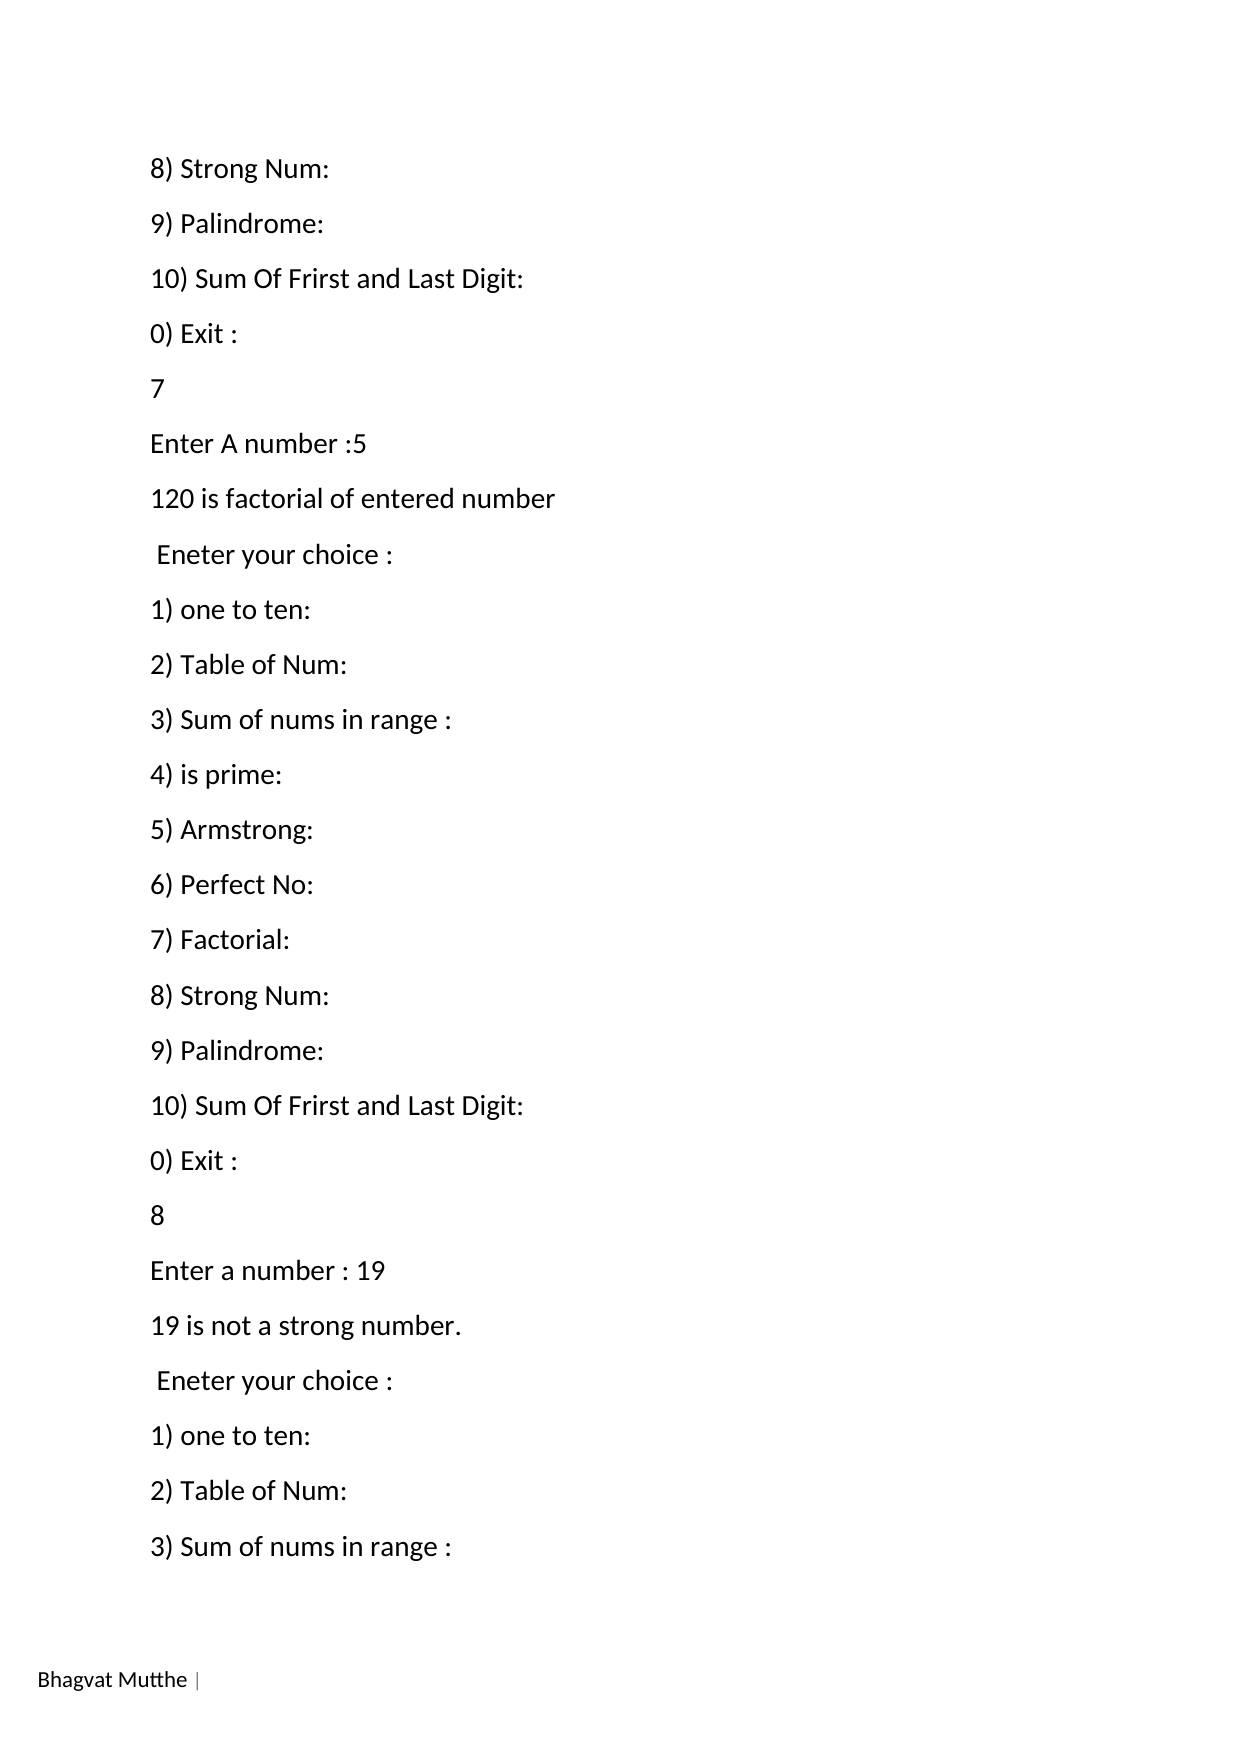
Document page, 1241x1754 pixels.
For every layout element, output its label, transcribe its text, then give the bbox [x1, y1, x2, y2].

text Eneter your choice : [150, 1362, 1090, 1398]
text 10) Sum Of Frirst and Last Digit: [150, 1087, 1090, 1122]
text 3) Sum of nums in range : [150, 1528, 1090, 1563]
text 2) Table of Num: [150, 1472, 1090, 1508]
text Enter a number : 19 [150, 1252, 1090, 1288]
text 6) Perfect No: [150, 866, 1090, 902]
text 19 is not a strong number. [150, 1307, 1090, 1343]
text 3) Sum of nums in range : [150, 701, 1090, 737]
text 4) is prime: [150, 756, 1090, 792]
text 10) Sum Of Frirst and Last Digit: [150, 260, 1090, 296]
text 1) one to ten: [150, 591, 1090, 626]
text 0) Exit : [150, 315, 1090, 351]
text 0) Exit : [150, 1142, 1090, 1177]
text 9) Palindrome: [150, 1032, 1090, 1067]
text 8) Strong Num: [150, 150, 1090, 186]
text 7) Factorial: [150, 921, 1090, 957]
text 8 [150, 1197, 1090, 1233]
text Eneter your choice : [150, 536, 1090, 571]
text 2) Table of Num: [150, 646, 1090, 682]
text 8) Strong Num: [150, 977, 1090, 1012]
text 1) one to ten: [150, 1417, 1090, 1453]
text 120 is factorial of entered number [150, 481, 1090, 516]
text 5) Armstrong: [150, 811, 1090, 847]
text 9) Palindrome: [150, 205, 1090, 241]
text Enter A number :5 [150, 426, 1090, 461]
text 7 [150, 370, 1090, 406]
